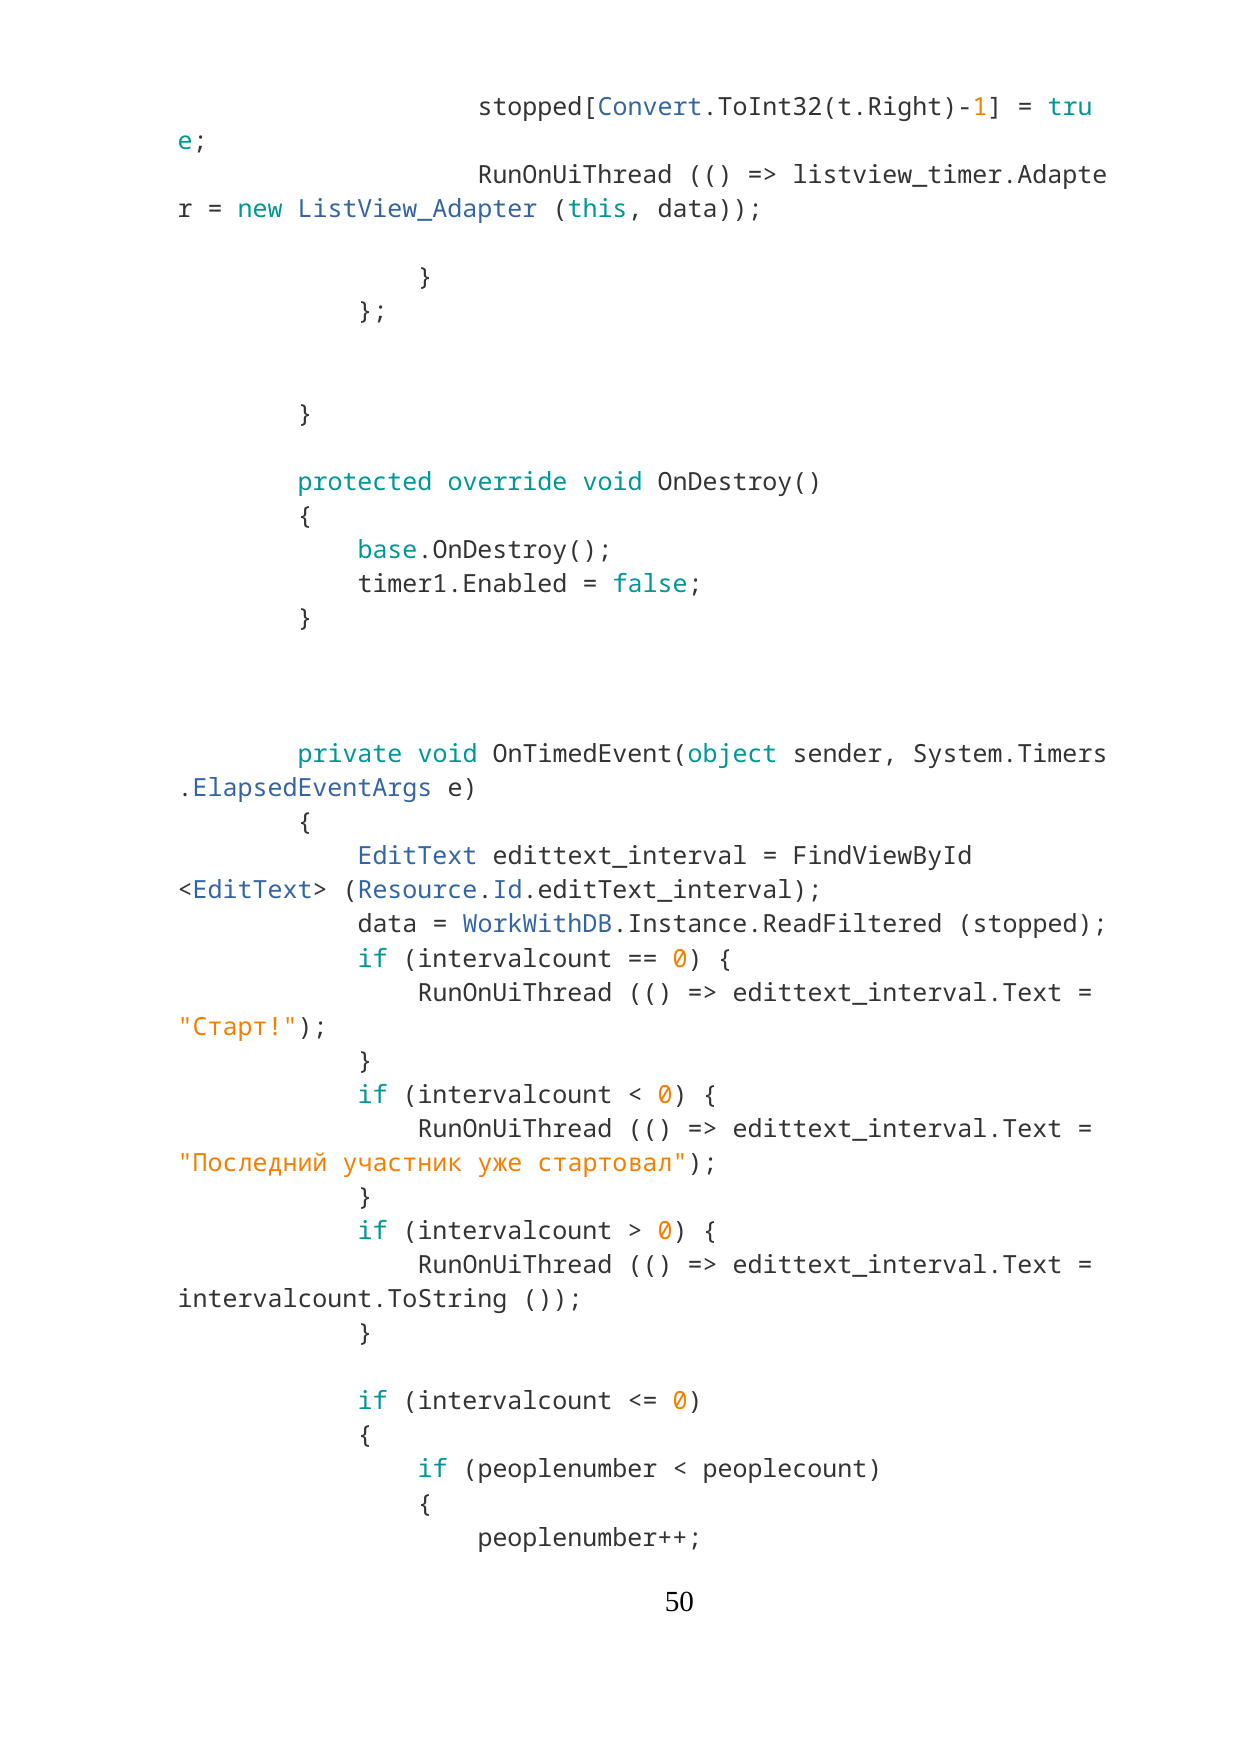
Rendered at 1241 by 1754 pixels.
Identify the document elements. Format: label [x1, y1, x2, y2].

text [177, 89, 1122, 1553]
